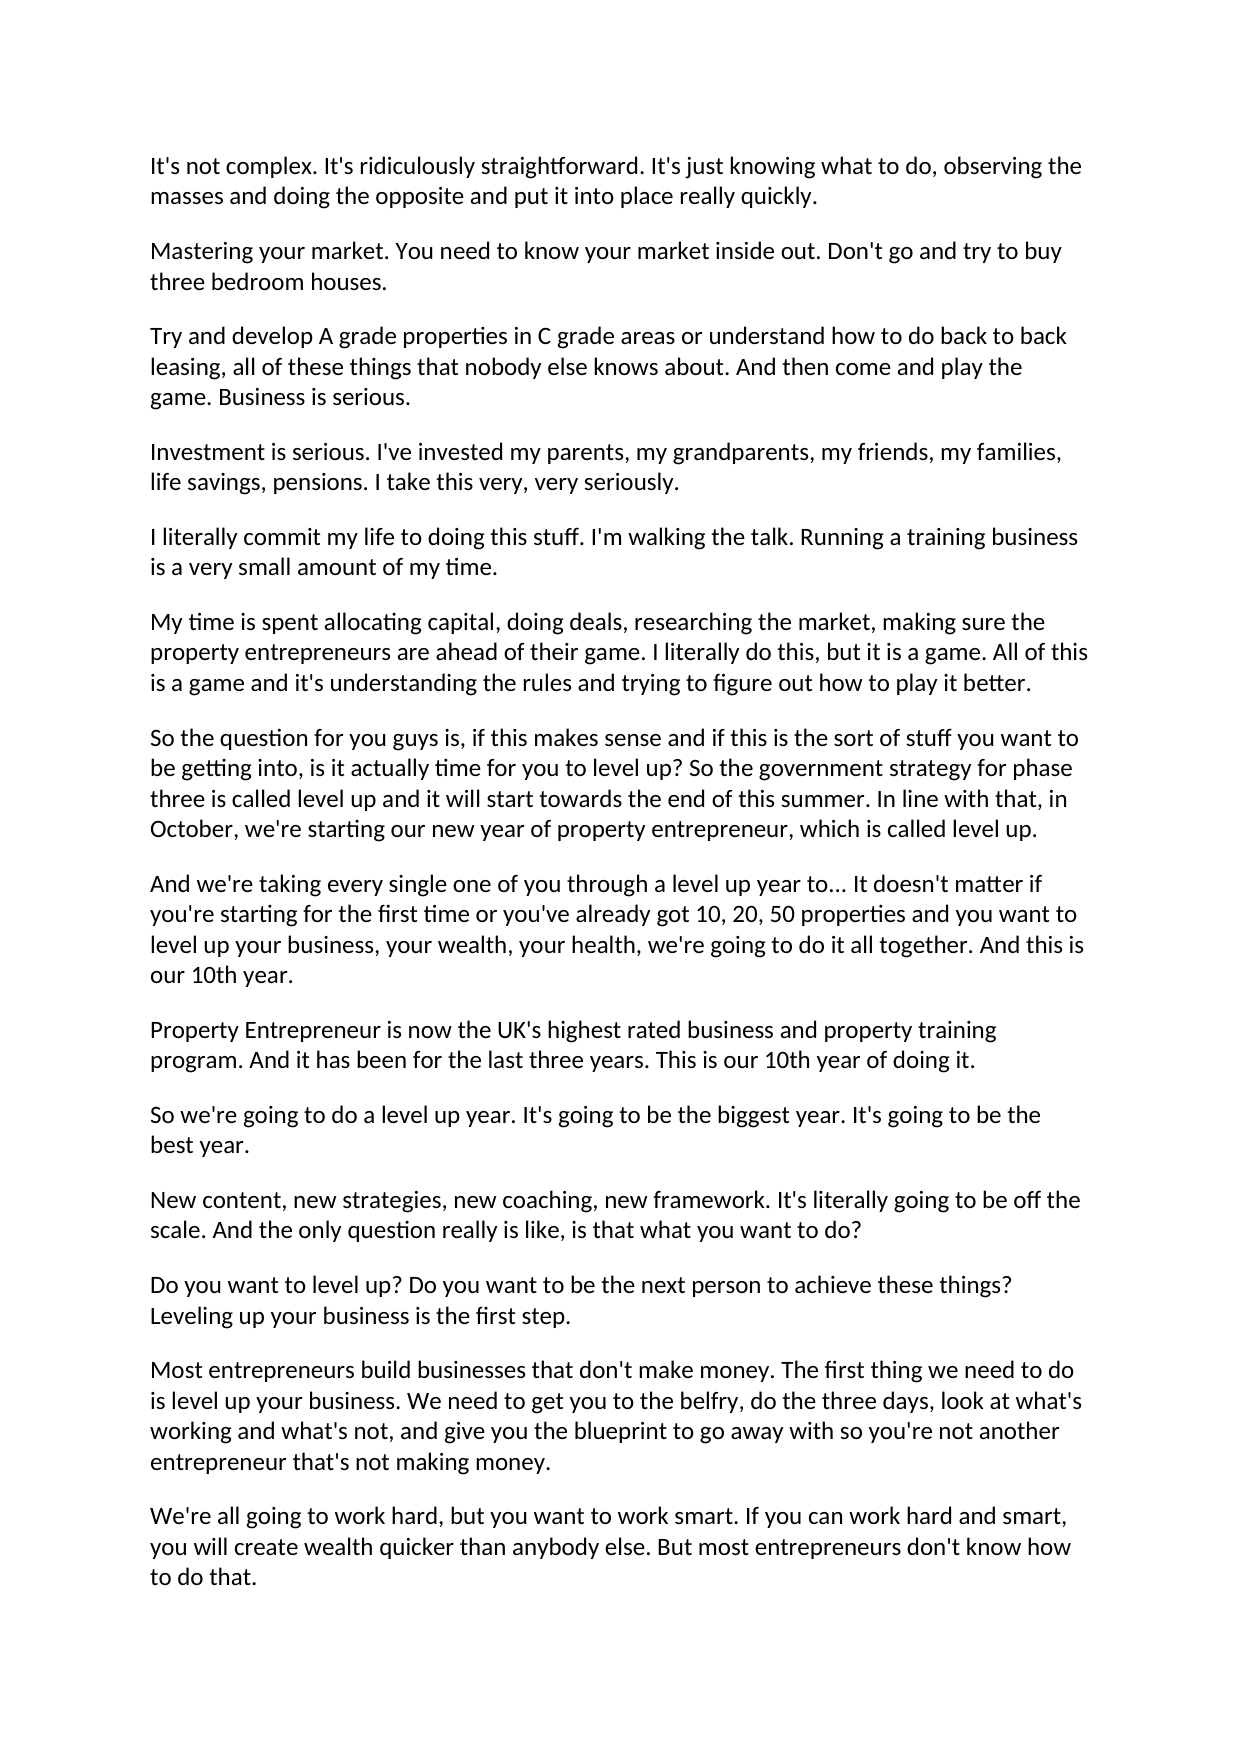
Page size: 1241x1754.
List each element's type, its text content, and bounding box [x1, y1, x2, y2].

text Investment is serious. I've invested my parents, my grandparents, my friends, my families, life savings, pensions. I take this very, very seriously. [150, 436, 1090, 497]
text Property Entrepreneur is now the UK's highest rated business and property training program. And it has been for the last three years. This is our 10th year of doing it. [150, 1014, 1090, 1075]
text New content, new strategies, new coaching, new framework. It's literally going to be off the scale. And the only question really is like, is that what you want to do? [150, 1184, 1090, 1245]
text I literally commit my life to doing this stuff. I'm walking the talk. Running a training business is a very small amount of my time. [150, 521, 1090, 582]
text So we're going to do a level up year. It's going to be the biggest year. It's going to be the best year. [150, 1099, 1090, 1160]
text It's not complex. It's ridiculously straightforward. It's just knowing what to do, observing the masses and doing the opposite and put it into place really quickly. [150, 150, 1090, 211]
text Mastering your market. You need to know your market inside out. Don't go and try to buy three bedroom houses. [150, 235, 1090, 296]
text We're all going to work hard, but you want to work smart. If you can work hard and smart, you will create wealth quicker than anybody else. But most entrepreneurs don't know how to do that. [150, 1501, 1090, 1592]
text So the question for you guys is, if this makes sense and if this is the sort of stuff you want to be getting into, is it actually time for you to level up? So the government strategy for phase three is called level up and it will start towards the end of this summer. In line with that, in October, we're starting our new year of property entrepreneur, which is called level up. [150, 722, 1090, 844]
text Most entrepreneurs build businesses that don't make money. The first thing we need to do is level up your business. We need to get you to the belfry, do the three days, look at what's working and what's not, and give you the blueprint to go away with so you're not another entrepreneur that's not making money. [150, 1354, 1090, 1476]
text Try and develop A grade properties in C grade areas or understand how to do back to back leasing, all of these things that nobody else knows about. And then come and play the game. Business is serious. [150, 320, 1090, 412]
text My time is spent allocating capital, doing deals, researching the market, making sure the property entrepreneurs are ahead of their game. I literally do this, but it is a game. All of this is a game and it's understanding the rules and trying to figure out how to play it better. [150, 606, 1090, 698]
text Do you want to level up? Do you want to be the next person to achieve these things? Leveling up your business is the first step. [150, 1269, 1090, 1330]
text And we're taking every single one of you through a level up year to... It doesn't matter if you're starting for the first time or you've already got 10, 20, 50 properties and you want to level up your business, your wealth, your health, we're going to do it all together. And this is our 10th year. [150, 868, 1090, 990]
